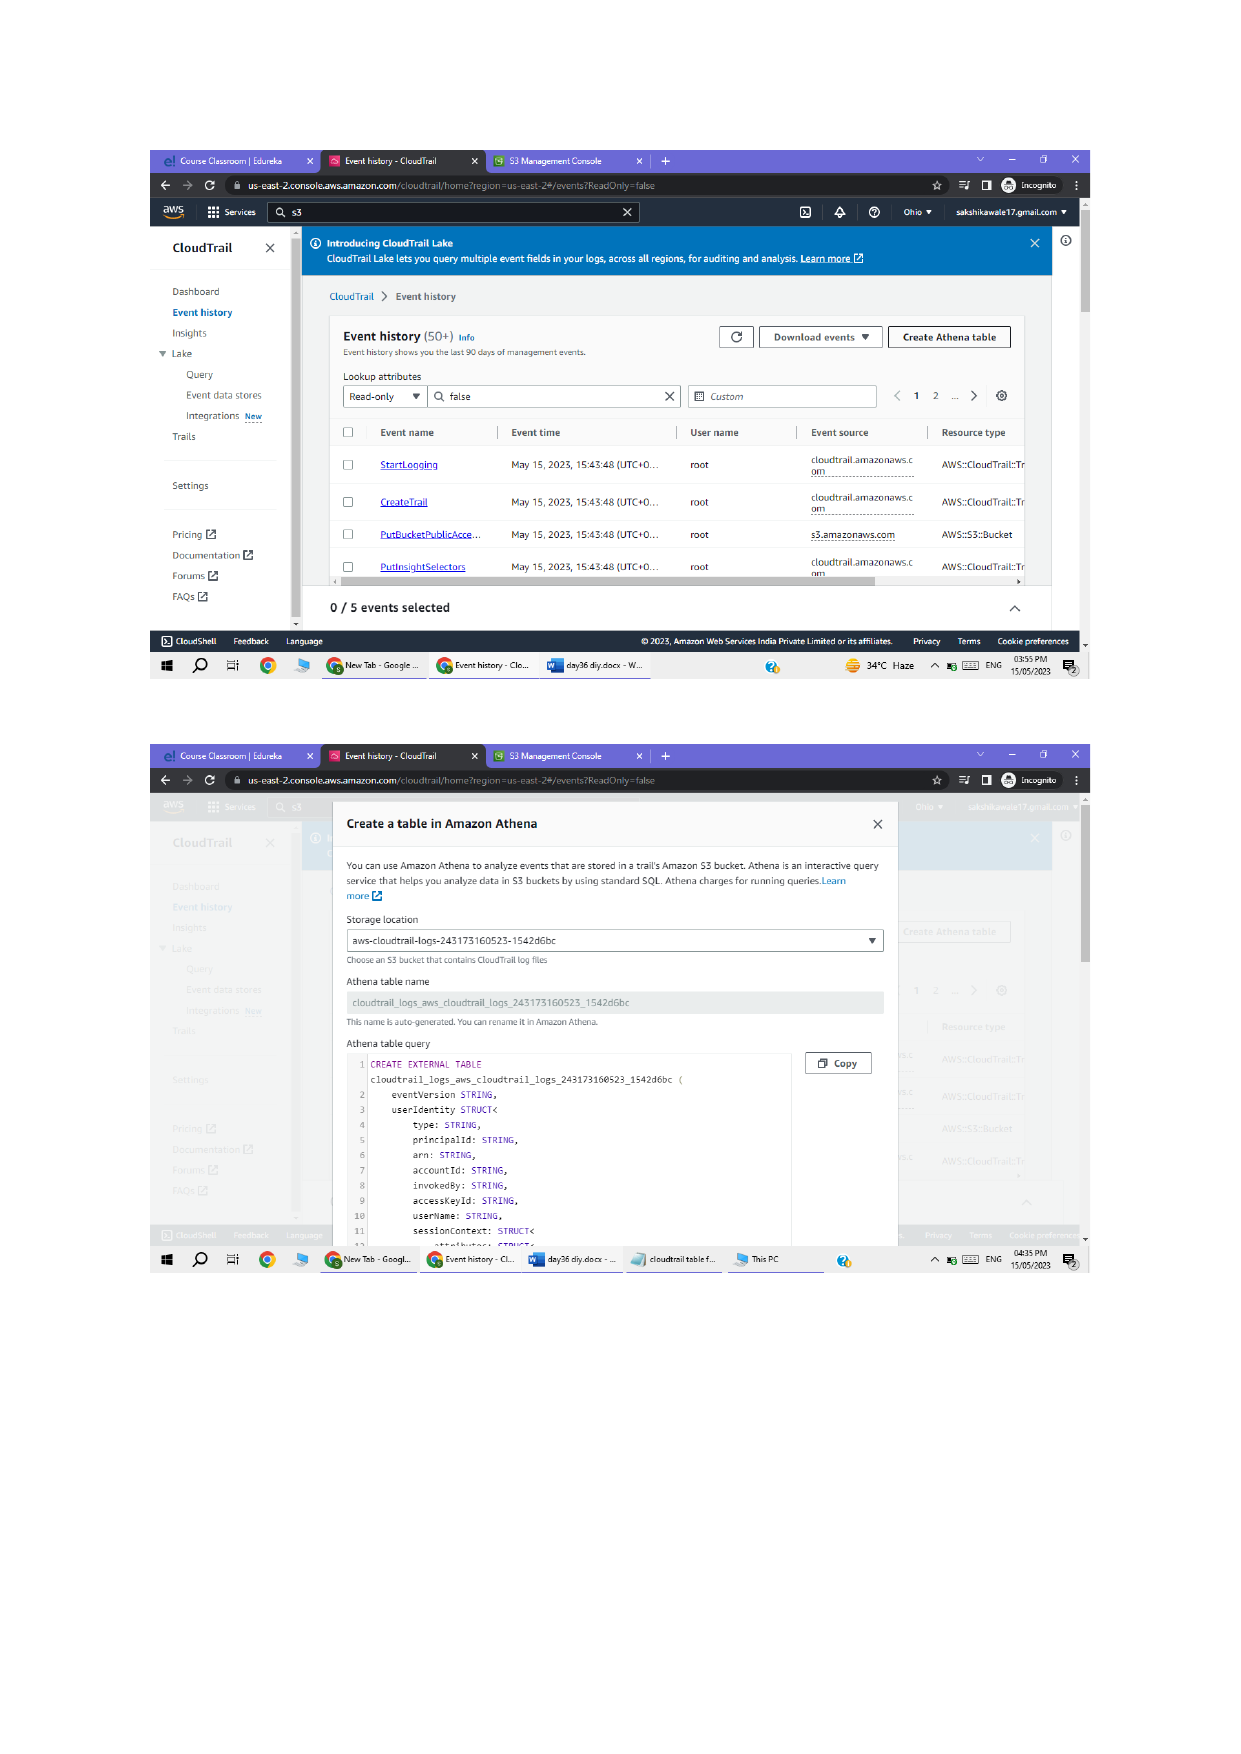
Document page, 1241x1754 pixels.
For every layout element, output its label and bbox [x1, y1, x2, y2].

picture [150, 150, 1091, 679]
picture [150, 744, 1091, 1273]
